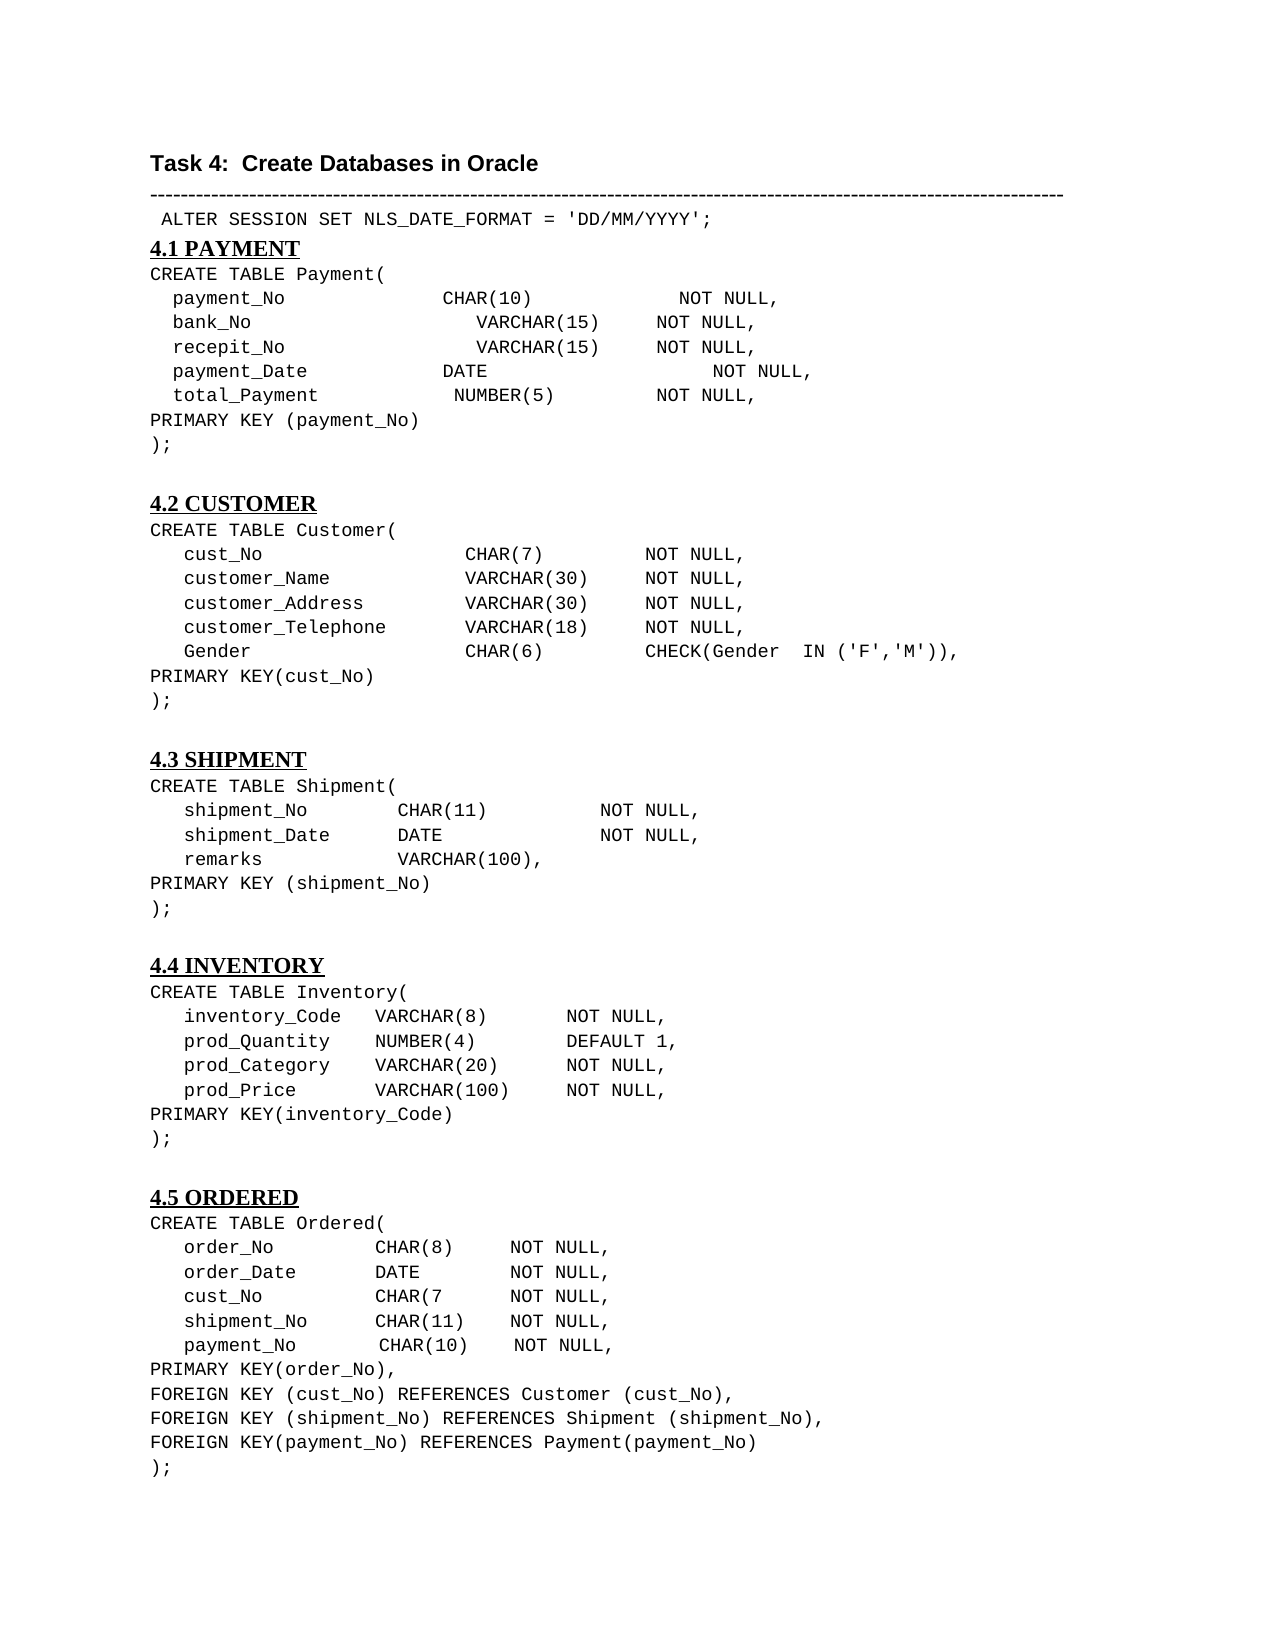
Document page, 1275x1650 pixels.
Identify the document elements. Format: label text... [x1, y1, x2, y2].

text customer_Name VARCHAR(30) NOT NULL, [150, 569, 1125, 590]
text ); [150, 691, 1125, 742]
text order_No CHAR(8) NOT NULL, [150, 1238, 1125, 1259]
text PRIMARY KEY(cust_No) [150, 667, 1125, 688]
text CREATE TABLE Customer( [150, 520, 1125, 542]
text prod_Quantity NUMBER(4) DEFAULT 1, [150, 1032, 1125, 1053]
text ); [150, 898, 1125, 920]
text 4.5 ORDERED [150, 1184, 1125, 1210]
text inventory_Code VARCHAR(8) NOT NULL, [150, 1007, 1125, 1028]
text ); [150, 1129, 1125, 1150]
text remarks VARCHAR(100), [150, 850, 1125, 871]
text Task 4: Create Databases in Oracle ------------------------------------------------------------------------------------------------------------------------ ALTER SESSION SET NLS_DATE_FORMAT = 'DD/MM/YYYY'; 4.1 PAYMENT CREATE TABLE Payment( payment_No CHAR(10) NOT NULL, bank_No VARCHAR(15) NOT NULL, recepit_No VARCHAR(15) NOT NULL, payment_Date DATE NOT NULL, total_Payment NUMBER(5) NOT NULL, PRIMARY KEY (payment_No) ); 4.2 CUSTOMER [150, 150, 1125, 517]
text payment_No CHAR(10) NOT NULL, [150, 1336, 1125, 1357]
text prod_Category VARCHAR(20) NOT NULL, [150, 1056, 1125, 1077]
text prod_Price VARCHAR(100) NOT NULL, [150, 1080, 1125, 1102]
text CREATE TABLE Shipment( [150, 777, 1125, 798]
text Gender CHAR(6) CHECK(Gender IN ('F','M')), [150, 642, 1125, 663]
text 4.4 INVENTORY [150, 923, 1125, 979]
text shipment_Date DATE NOT NULL, [150, 825, 1125, 847]
text cust_No CHAR(7) NOT NULL, [150, 545, 1125, 566]
text shipment_No CHAR(11) NOT NULL, [150, 1311, 1125, 1333]
text CREATE TABLE Ordered( [150, 1214, 1125, 1235]
text PRIMARY KEY(order_No), [150, 1360, 1125, 1381]
text shipment_No CHAR(11) NOT NULL, [150, 801, 1125, 822]
text cust_No CHAR(7 NOT NULL, [150, 1287, 1125, 1308]
text FOREIGN KEY (shipment_No) REFERENCES Shipment (shipment_No), [150, 1409, 1125, 1430]
text order_Date DATE NOT NULL, [150, 1263, 1125, 1284]
text PRIMARY KEY(inventory_Code) [150, 1105, 1125, 1126]
text FOREIGN KEY (cust_No) REFERENCES Customer (cust_No), [150, 1384, 1125, 1406]
text customer_Address VARCHAR(30) NOT NULL, [150, 593, 1125, 615]
text CREATE TABLE Inventory( [150, 983, 1125, 1004]
text FOREIGN KEY(payment_No) REFERENCES Payment(payment_No) [150, 1433, 1125, 1454]
text ); [150, 1458, 1125, 1479]
text 4.3 SHIPMENT [150, 746, 1125, 773]
text customer_Telephone VARCHAR(18) NOT NULL, [150, 618, 1125, 639]
text PRIMARY KEY (shipment_No) [150, 874, 1125, 895]
